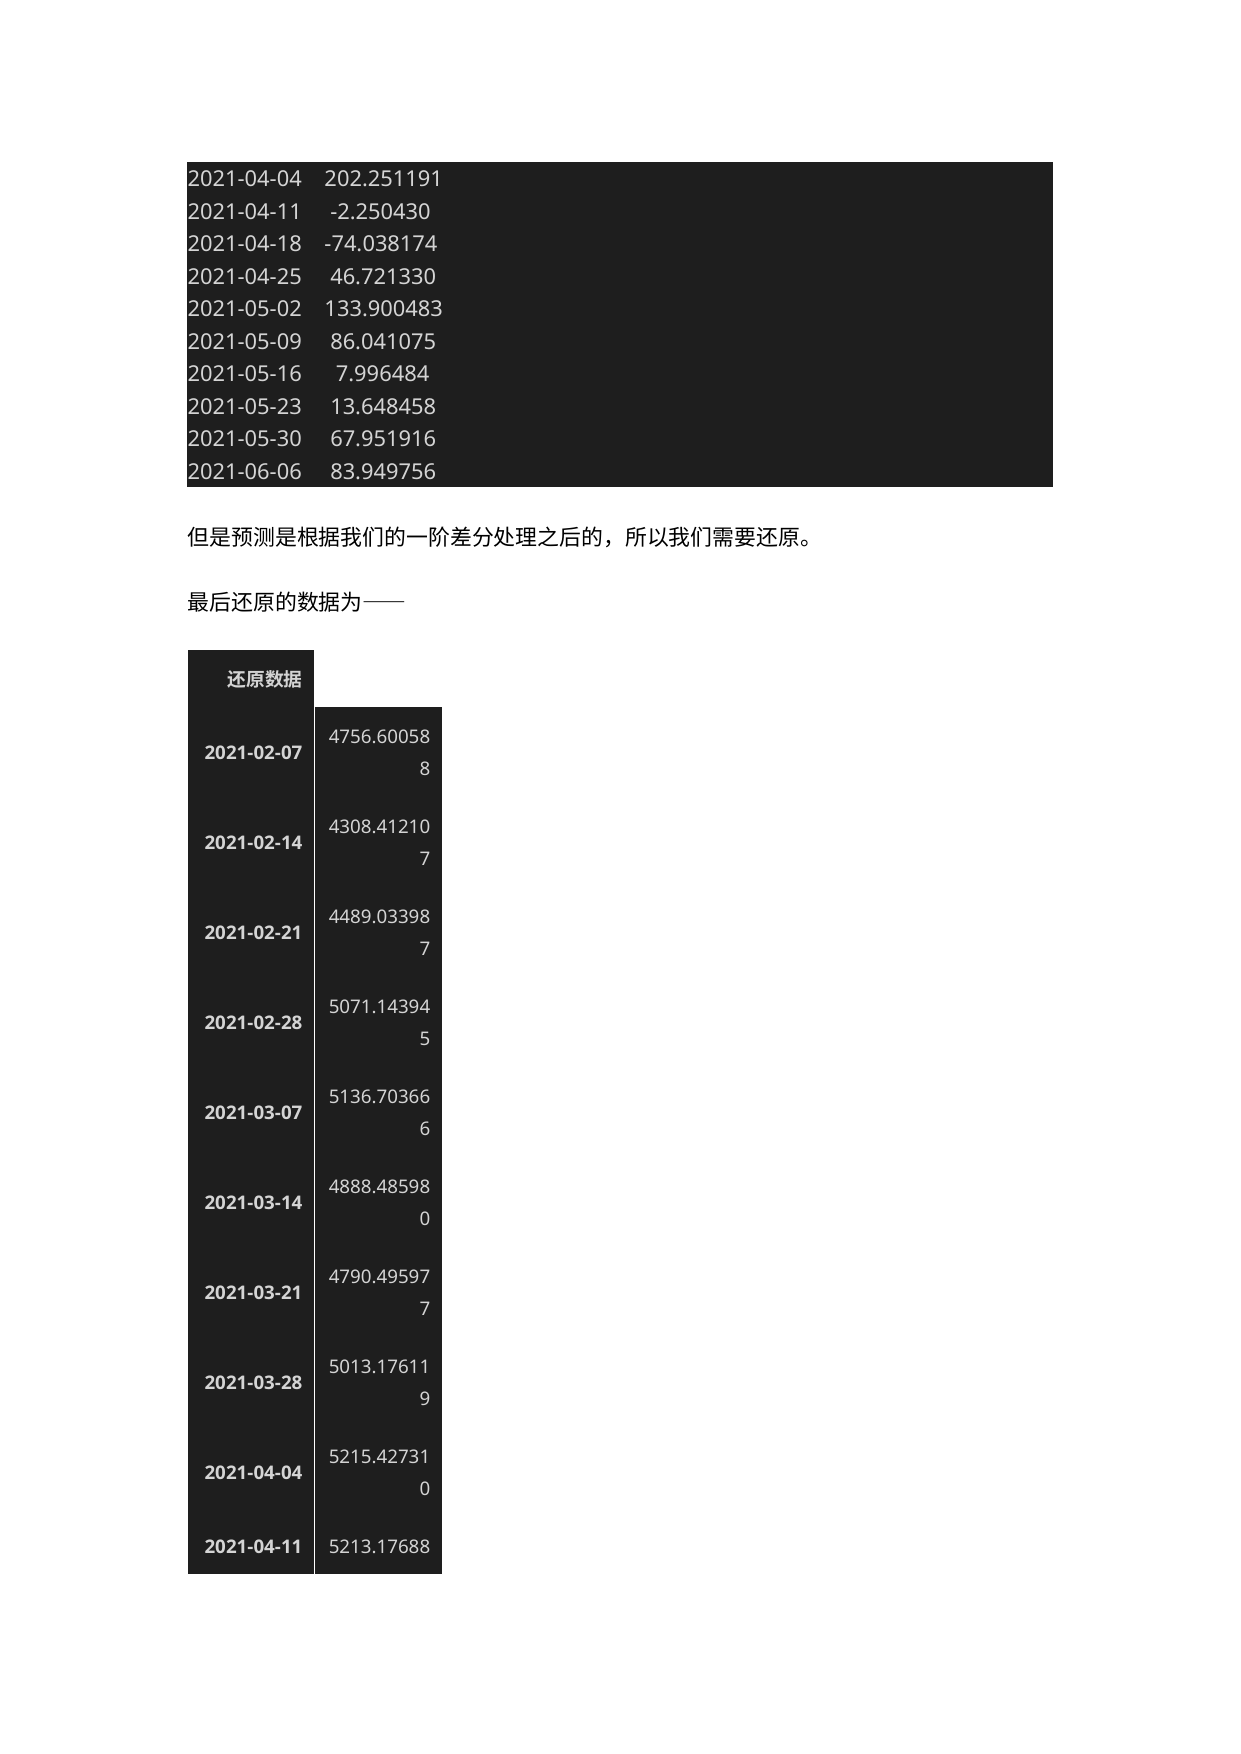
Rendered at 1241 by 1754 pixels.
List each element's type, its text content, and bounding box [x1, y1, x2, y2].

table_cell 2021-03-14 [188, 1157, 314, 1247]
text 但是预测是根据我们的一阶差分处理之后的，所以我们需要还原。 [187, 519, 1053, 552]
text 2021-04-04 202.251191 [187, 162, 1053, 194]
table_cell 5136.703666 [315, 1067, 442, 1157]
table_cell 2021-03-21 [188, 1247, 314, 1337]
table_cell 5013.176119 [315, 1337, 442, 1427]
table_cell 2021-02-28 [188, 977, 314, 1067]
table_cell 5215.427310 [315, 1427, 442, 1517]
table_cell 2021-02-14 [188, 797, 314, 887]
table_cell 5213.176880 [315, 1517, 442, 1574]
table_cell 5071.143945 [315, 977, 442, 1067]
table_cell 2021-04-04 [188, 1427, 314, 1517]
text 2021-05-16 7.996484 [187, 357, 1053, 389]
table_cell 4756.600588 [315, 707, 442, 797]
text 2021-05-23 13.648458 [187, 389, 1053, 422]
table_cell 4489.033987 [315, 887, 442, 977]
text 2021-06-06 83.949756 [187, 454, 1053, 487]
text 2021-04-25 46.721330 [187, 259, 1053, 292]
table_cell 4308.412107 [315, 797, 442, 887]
table_cell 4790.495977 [315, 1247, 442, 1337]
table_cell 2021-02-21 [188, 887, 314, 977]
table_cell 2021-03-28 [188, 1337, 314, 1427]
text 最后还原的数据为—— [187, 584, 1053, 617]
text 2021-05-02 133.900483 [187, 292, 1053, 324]
table_cell 2021-04-11 [188, 1517, 314, 1574]
table_cell 2021-03-07 [188, 1067, 314, 1157]
table_cell 2021-02-07 [188, 707, 314, 797]
table_header 还原数据 [188, 650, 314, 707]
text 2021-05-09 86.041075 [187, 324, 1053, 357]
table_cell 4888.485980 [315, 1157, 442, 1247]
text 2021-04-11 -2.250430 [187, 194, 1053, 227]
text 2021-05-30 67.951916 [187, 422, 1053, 454]
text 2021-04-18 -74.038174 [187, 227, 1053, 259]
